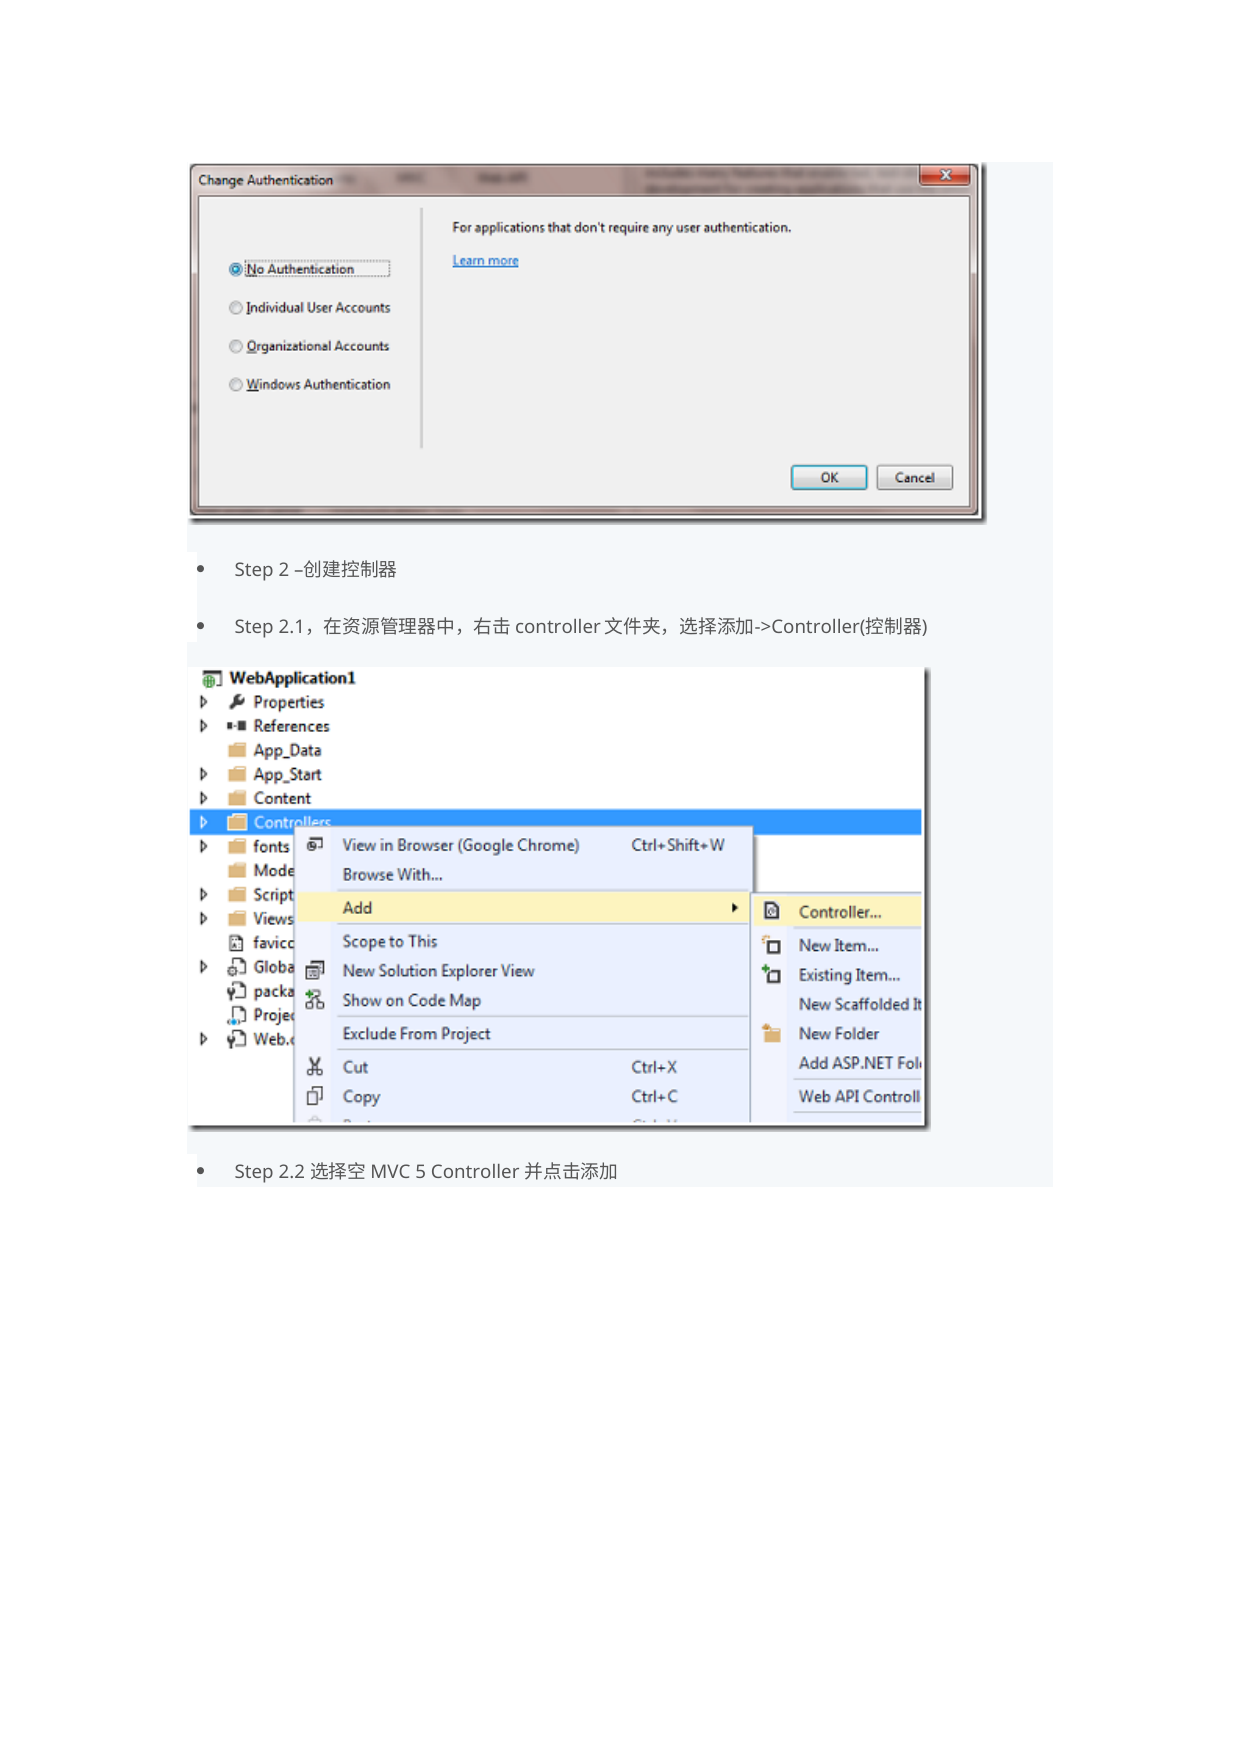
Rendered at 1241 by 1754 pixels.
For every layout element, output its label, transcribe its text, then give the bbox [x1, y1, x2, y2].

list Step 2.2 选择空 MVC 5 Controller 并点击添加 [197, 1154, 1053, 1187]
picture [187, 162, 988, 525]
list Step 2.1，在资源管理器中，右击controller文件夹，选择添加->Controller(控制器) [197, 609, 1053, 642]
list Step 2 –创建控制器 [197, 552, 1053, 584]
picture [187, 667, 931, 1132]
